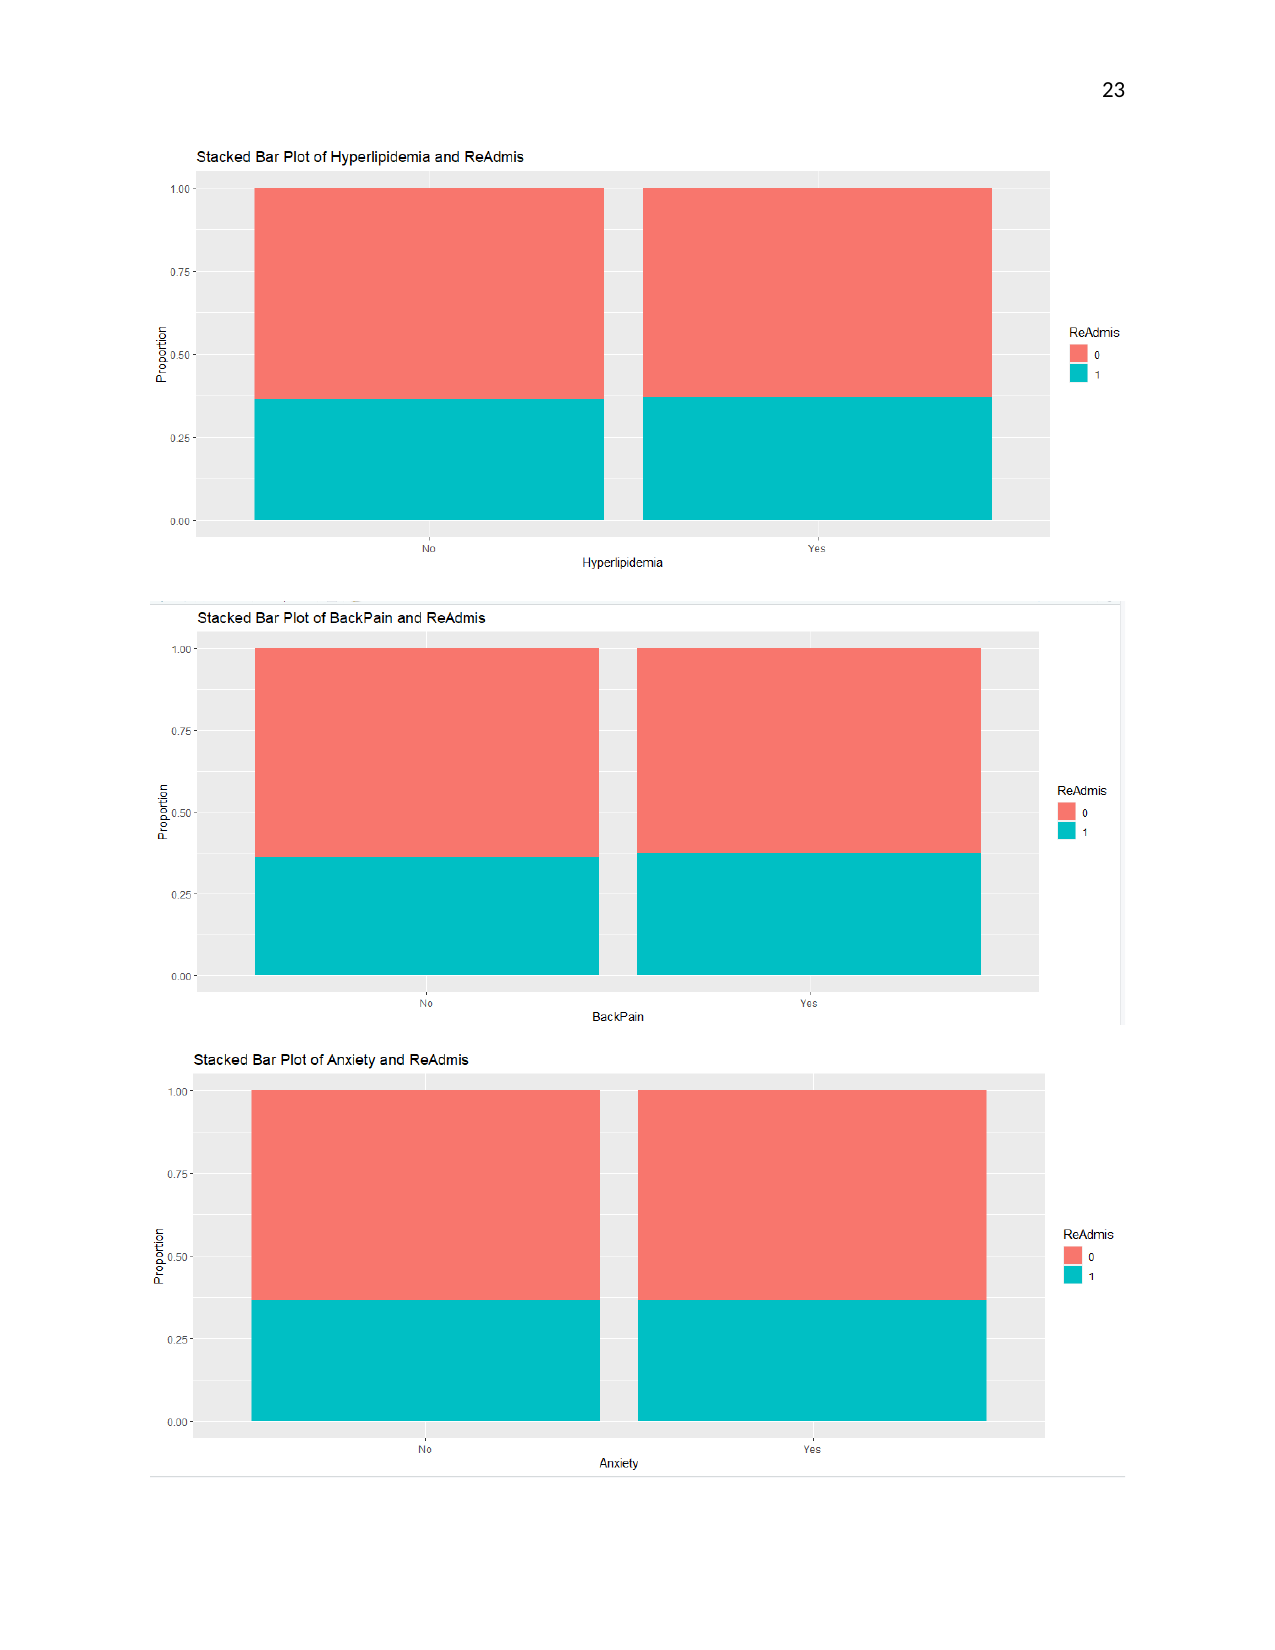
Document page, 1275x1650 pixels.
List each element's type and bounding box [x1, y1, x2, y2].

picture [150, 601, 1125, 1025]
picture [150, 150, 1125, 574]
picture [150, 1052, 1125, 1478]
